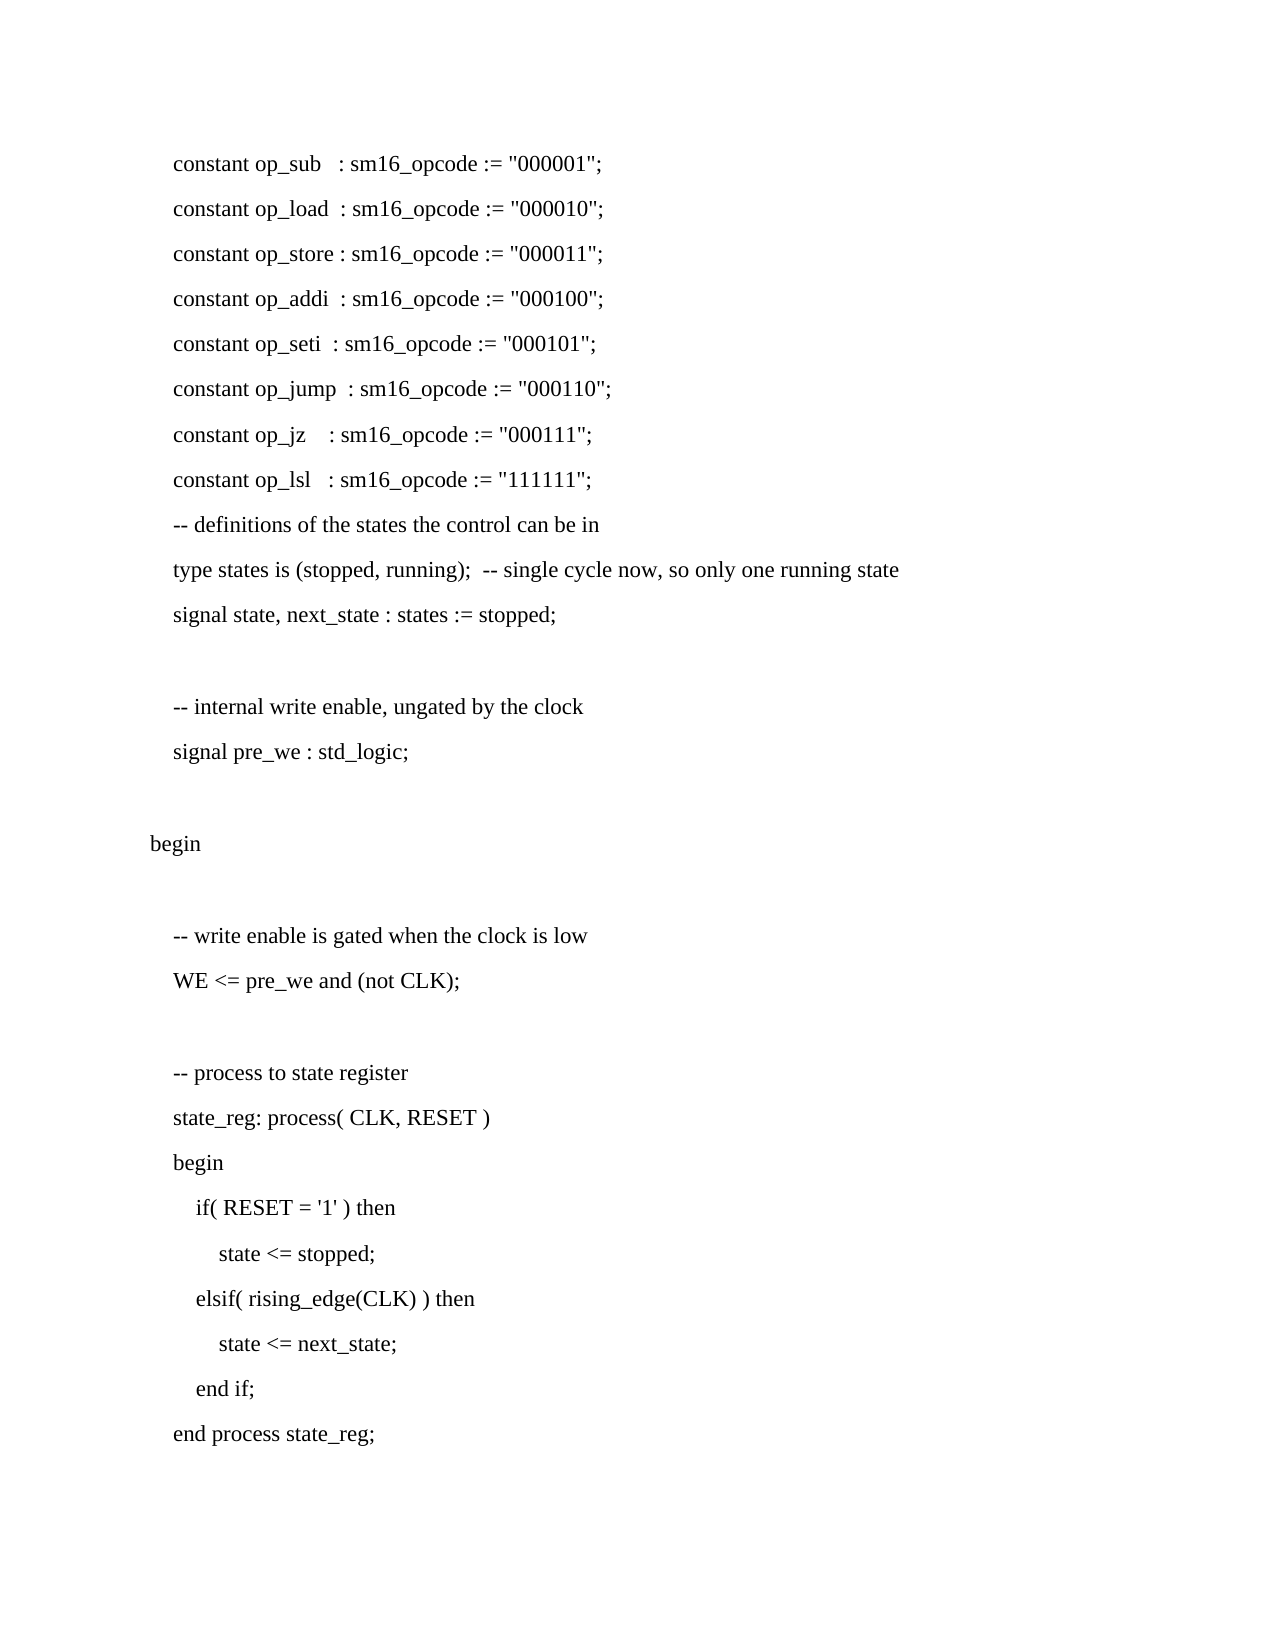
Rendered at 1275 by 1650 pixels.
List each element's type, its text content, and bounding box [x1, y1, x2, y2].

text constant op_load : sm16_opcode := "000010"; [150, 195, 1125, 221]
text begin [150, 1149, 1125, 1176]
text state <= next_state; [150, 1330, 1125, 1356]
text signal pre_we : std_logic; [150, 738, 1125, 764]
text begin [150, 830, 1125, 856]
text constant op_jump : sm16_opcode := "000110"; [150, 376, 1125, 402]
text -- write enable is gated when the clock is low [150, 922, 1125, 948]
text constant op_jz : sm16_opcode := "000111"; [150, 421, 1125, 447]
text WE <= pre_we and (not CLK); [150, 967, 1125, 993]
text state <= stopped; [150, 1239, 1125, 1266]
text state_reg: process( CLK, RESET ) [150, 1104, 1125, 1131]
text type states is (stopped, running); -- single cycle now, so only one running state [150, 556, 1125, 582]
text if( RESET = '1' ) then [150, 1194, 1125, 1221]
text signal state, next_state : states := stopped; [150, 601, 1125, 627]
text constant op_lsl : sm16_opcode := "111111"; [150, 466, 1125, 492]
text constant op_addi : sm16_opcode := "000100"; [150, 285, 1125, 312]
text end if; [150, 1375, 1125, 1401]
text -- internal write enable, ungated by the clock [150, 693, 1125, 719]
text end process state_reg; [150, 1420, 1125, 1446]
text -- process to state register [150, 1059, 1125, 1086]
text constant op_store : sm16_opcode := "000011"; [150, 240, 1125, 267]
text elsif( rising_edge(CLK) ) then [150, 1285, 1125, 1311]
text constant op_seti : sm16_opcode := "000101"; [150, 330, 1125, 357]
text -- definitions of the states the control can be in [150, 511, 1125, 537]
text constant op_sub : sm16_opcode := "000001"; [150, 150, 1125, 176]
